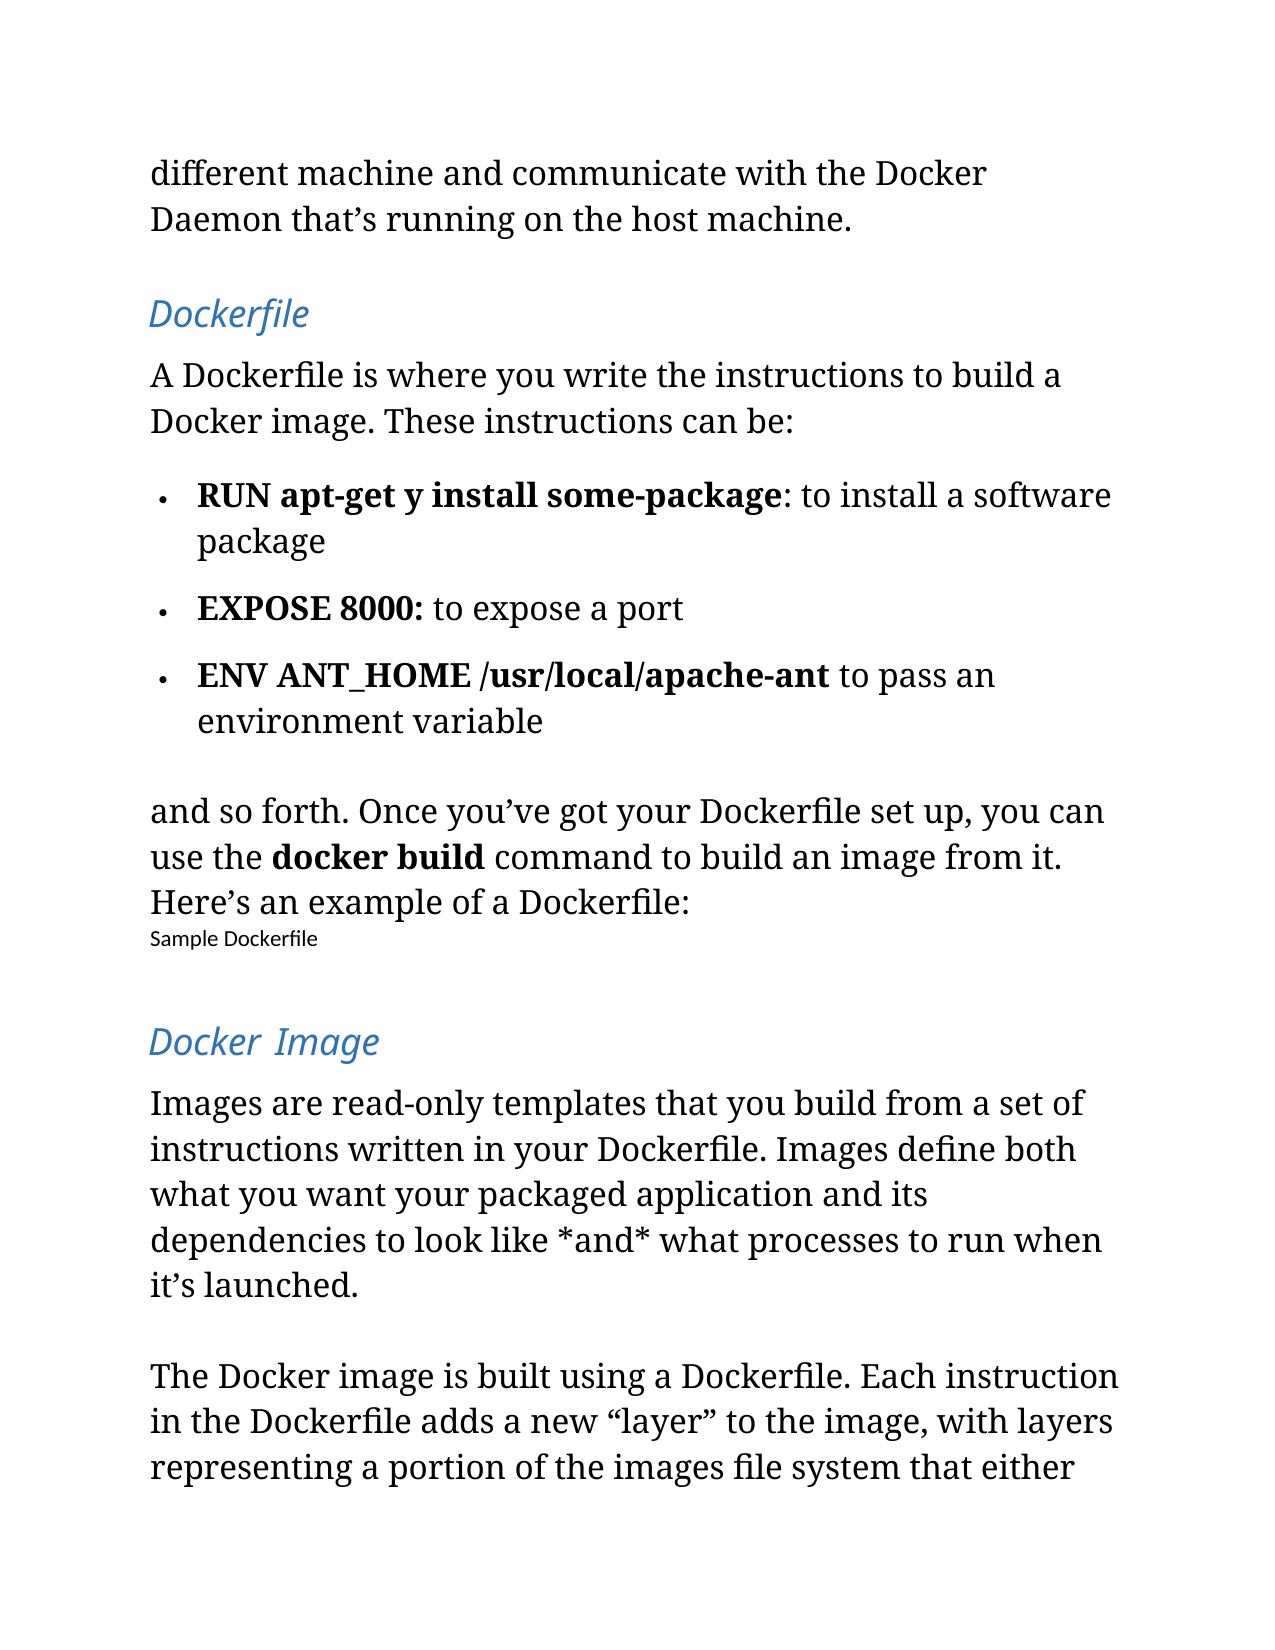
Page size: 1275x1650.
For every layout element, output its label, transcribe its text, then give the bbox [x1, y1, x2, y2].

text A Dockerfile is where you write the instructions to build a Docker image. These instructions can be: [150, 352, 1125, 443]
list EXPOSE 8000: to expose a port [159, 585, 1125, 630]
list RUN apt-get y install some-package: to install a software package [159, 472, 1125, 563]
subtitle Dockerfile [148, 288, 1125, 339]
text Sample Dockerfile [150, 924, 1125, 953]
text and so forth. Once you’ve got your Dockerfile set up, you can use the docker build command to build an image from it. Here’s an example of a Dockerfile: [150, 788, 1125, 924]
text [150, 1353, 1125, 1489]
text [150, 150, 1125, 241]
subtitle Docker Image [148, 1016, 1125, 1067]
text Images are read-only templates that you build from a set of instructions written in your Dockerfile. Images define both what you want your packaged application and its dependencies to look like *and* what processes to run when it’s launched. [150, 1080, 1125, 1307]
list ENV ANT_HOME /usr/local/apache-ant to pass an environment variable [159, 652, 1125, 743]
